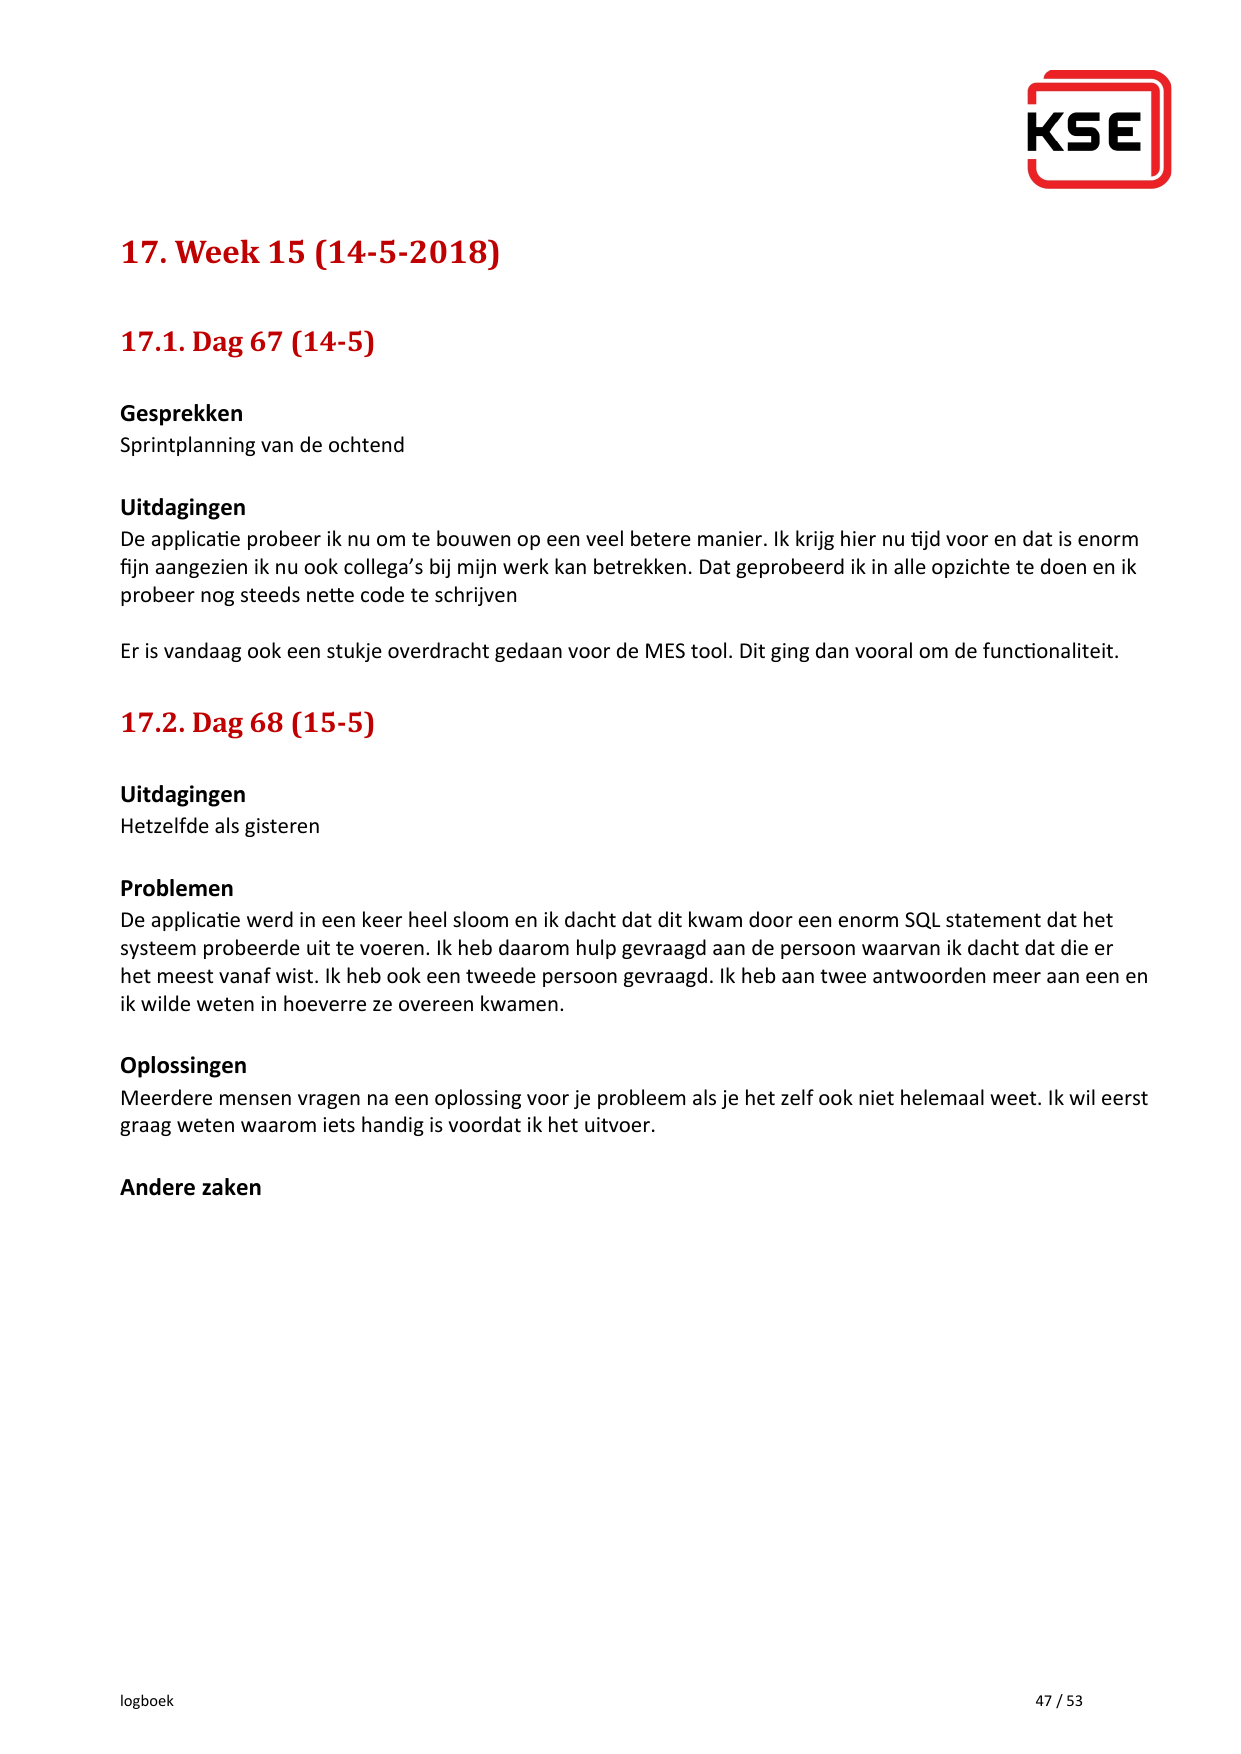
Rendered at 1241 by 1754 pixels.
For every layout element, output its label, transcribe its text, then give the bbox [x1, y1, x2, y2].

subtitle Dag 67 (14-5) [120, 324, 1150, 358]
text Uitdagingen [120, 778, 1150, 808]
text Hetzelfde als gisteren [120, 811, 1150, 839]
text De applicatie werd in een keer heel sloom en ik dacht dat dit kwam door een enorm SQL statement dat het systeem probeerde uit te voeren. Ik heb daarom hulp gevraagd aan de persoon waarvan ik dacht dat die er het meest vanaf wist. Ik heb ook een tweede persoon gevraagd. Ik heb aan twee antwoorden meer aan een en ik wilde weten in hoeverre ze overeen kwamen. [120, 905, 1150, 1017]
text Er is vandaag ook een stukje overdracht gedaan voor de MES tool. Dit ging dan vooral om de functionaliteit. [120, 636, 1150, 664]
subtitle Dag 68 (15-5) [120, 704, 1150, 739]
text Sprintplanning van de ochtend [120, 430, 1150, 458]
text De applicatie probeer ik nu om te bouwen op een veel betere manier. Ik krijg hier nu tijd voor en dat is enorm fijn aangezien ik nu ook collega’s bij mijn werk kan betrekken. Dat geprobeerd ik in alle opzichte te doen en ik probeer nog steeds nette code te schrijven [120, 524, 1150, 608]
subtitle Week 15 (14-5-2018) [120, 232, 1150, 271]
text Andere zaken [120, 1172, 1150, 1202]
text Gesprekken [120, 397, 1150, 428]
text Uitdagingen [120, 491, 1150, 522]
picture [1027, 70, 1172, 189]
text Problemen [120, 872, 1150, 902]
text Oplossingen [120, 1050, 1150, 1080]
text Meerdere mensen vragen na een oplossing voor je probleem als je het zelf ook niet helemaal weet. Ik wil eerst graag weten waarom iets handig is voordat ik het uitvoer. [120, 1083, 1150, 1139]
